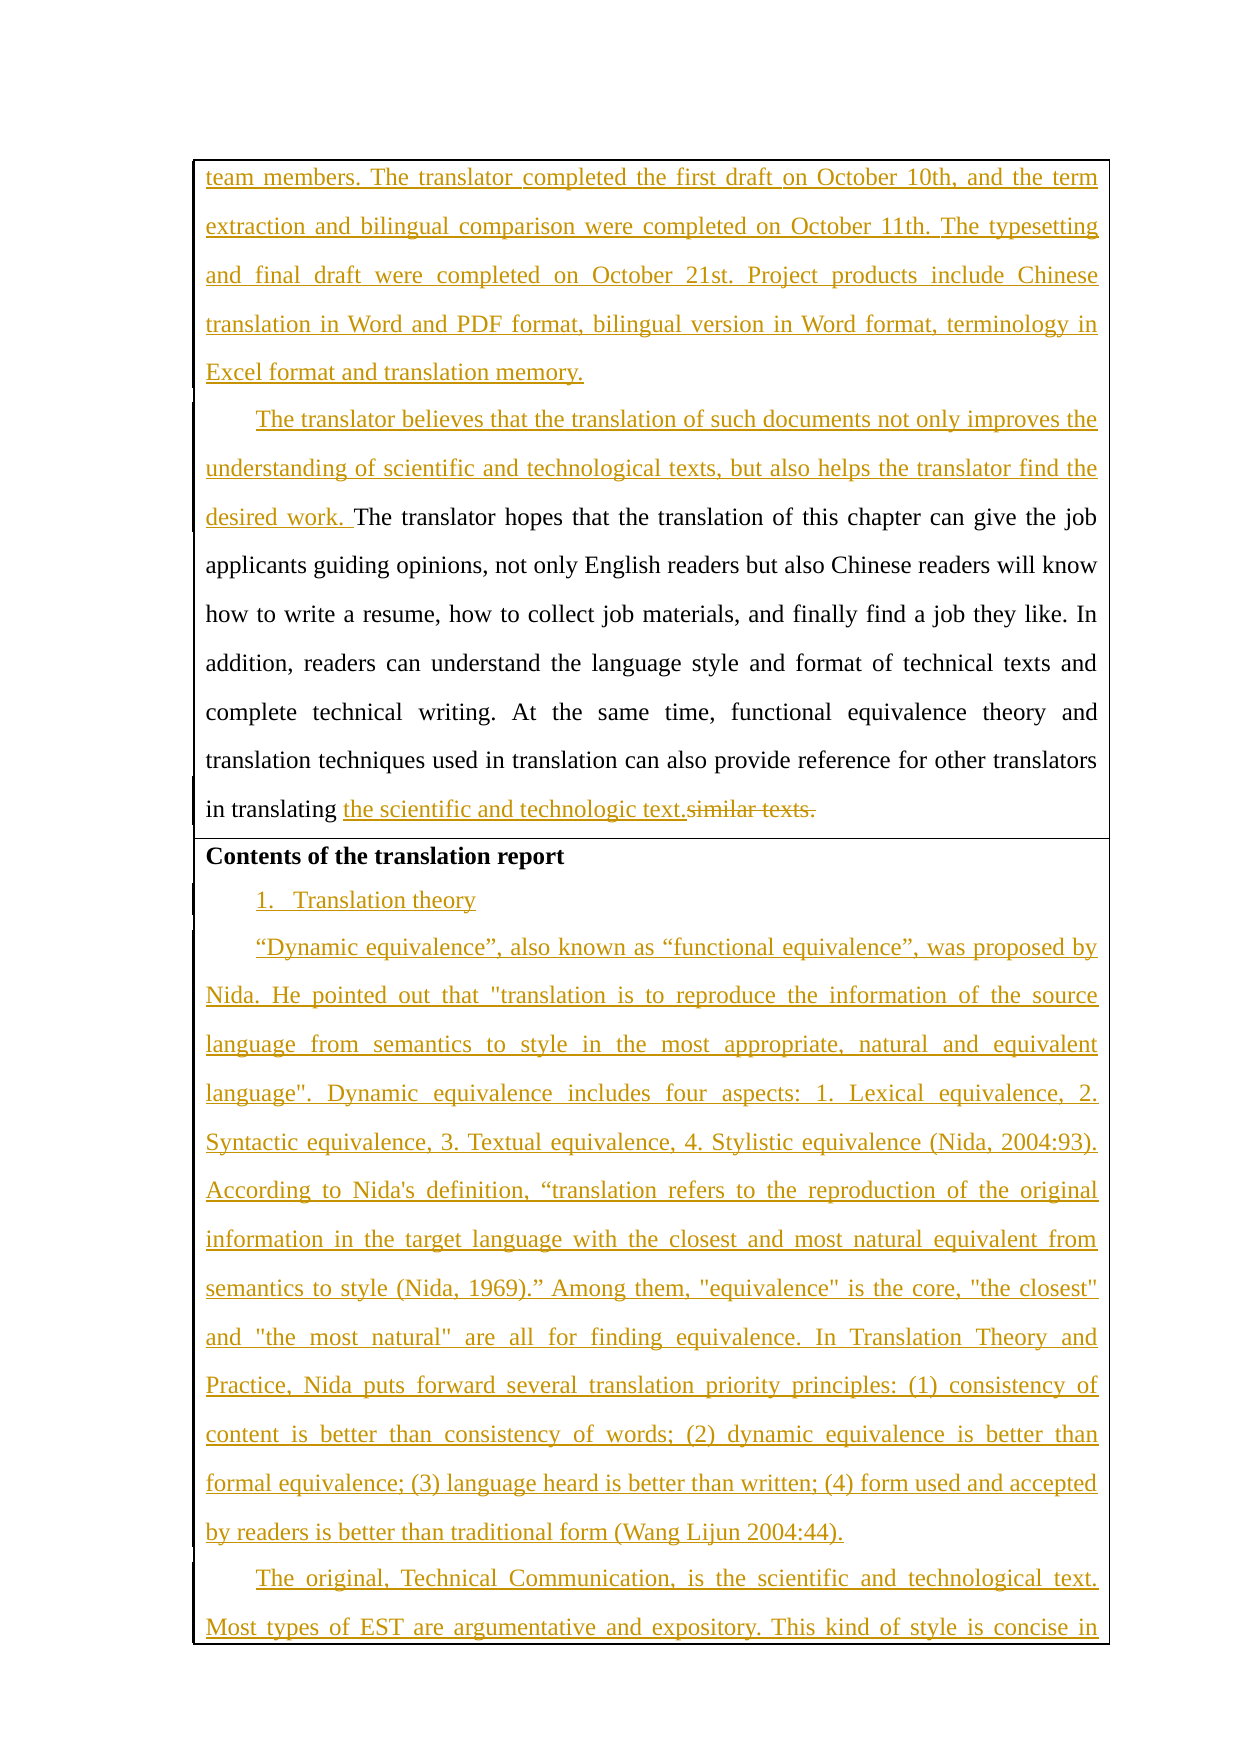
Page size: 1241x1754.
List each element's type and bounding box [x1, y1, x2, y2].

table_cell [195, 161, 1109, 837]
table_cell [195, 839, 1109, 1643]
